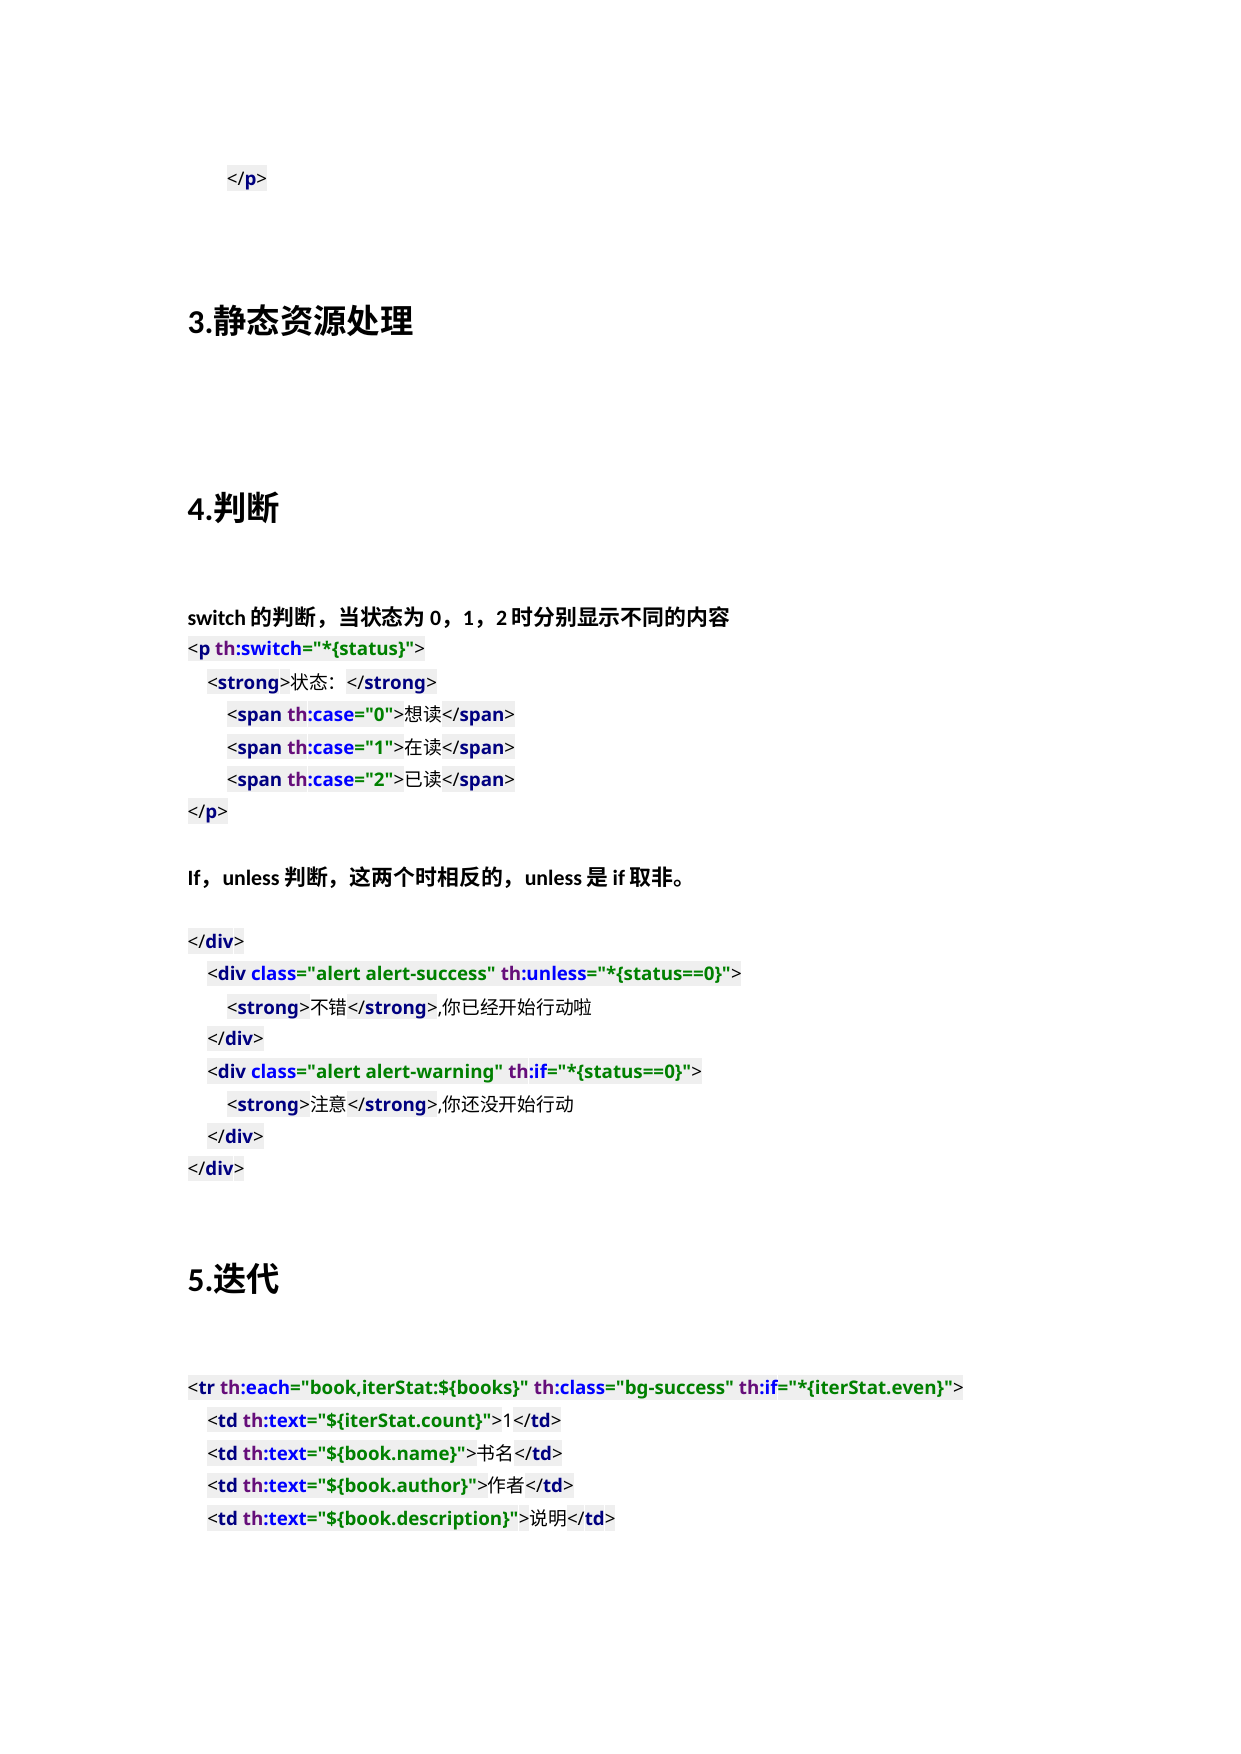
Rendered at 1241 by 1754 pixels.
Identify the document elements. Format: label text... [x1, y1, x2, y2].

subtitle 判断 [187, 473, 1053, 538]
text </div> <div class="alert alert-success" th:unless="*{status==0}"> <strong>不错</strong>,你已经开始行动啦 </div> <div class="alert alert-warning" th:if="*{status==0}"> <strong>注意</strong>,你还没开始行动 </div> </div> [187, 925, 1053, 1185]
subtitle 静态资源处理 [187, 287, 1053, 352]
list If，unless判断，这两个时相反的，unless是if取非。 [187, 860, 1053, 892]
text <p th:switch="*{status}"> <strong>状态：</strong> <span th:case="0">想读</span> <span th:case="1">在读</span> <span th:case="2">已读</span> </p> [187, 632, 1053, 827]
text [187, 1371, 1053, 1533]
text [187, 162, 1053, 259]
subtitle 迭代 [187, 1244, 1053, 1309]
text switch的判断，当状态为0，1，2时分别显示不同的内容 [187, 600, 1053, 632]
